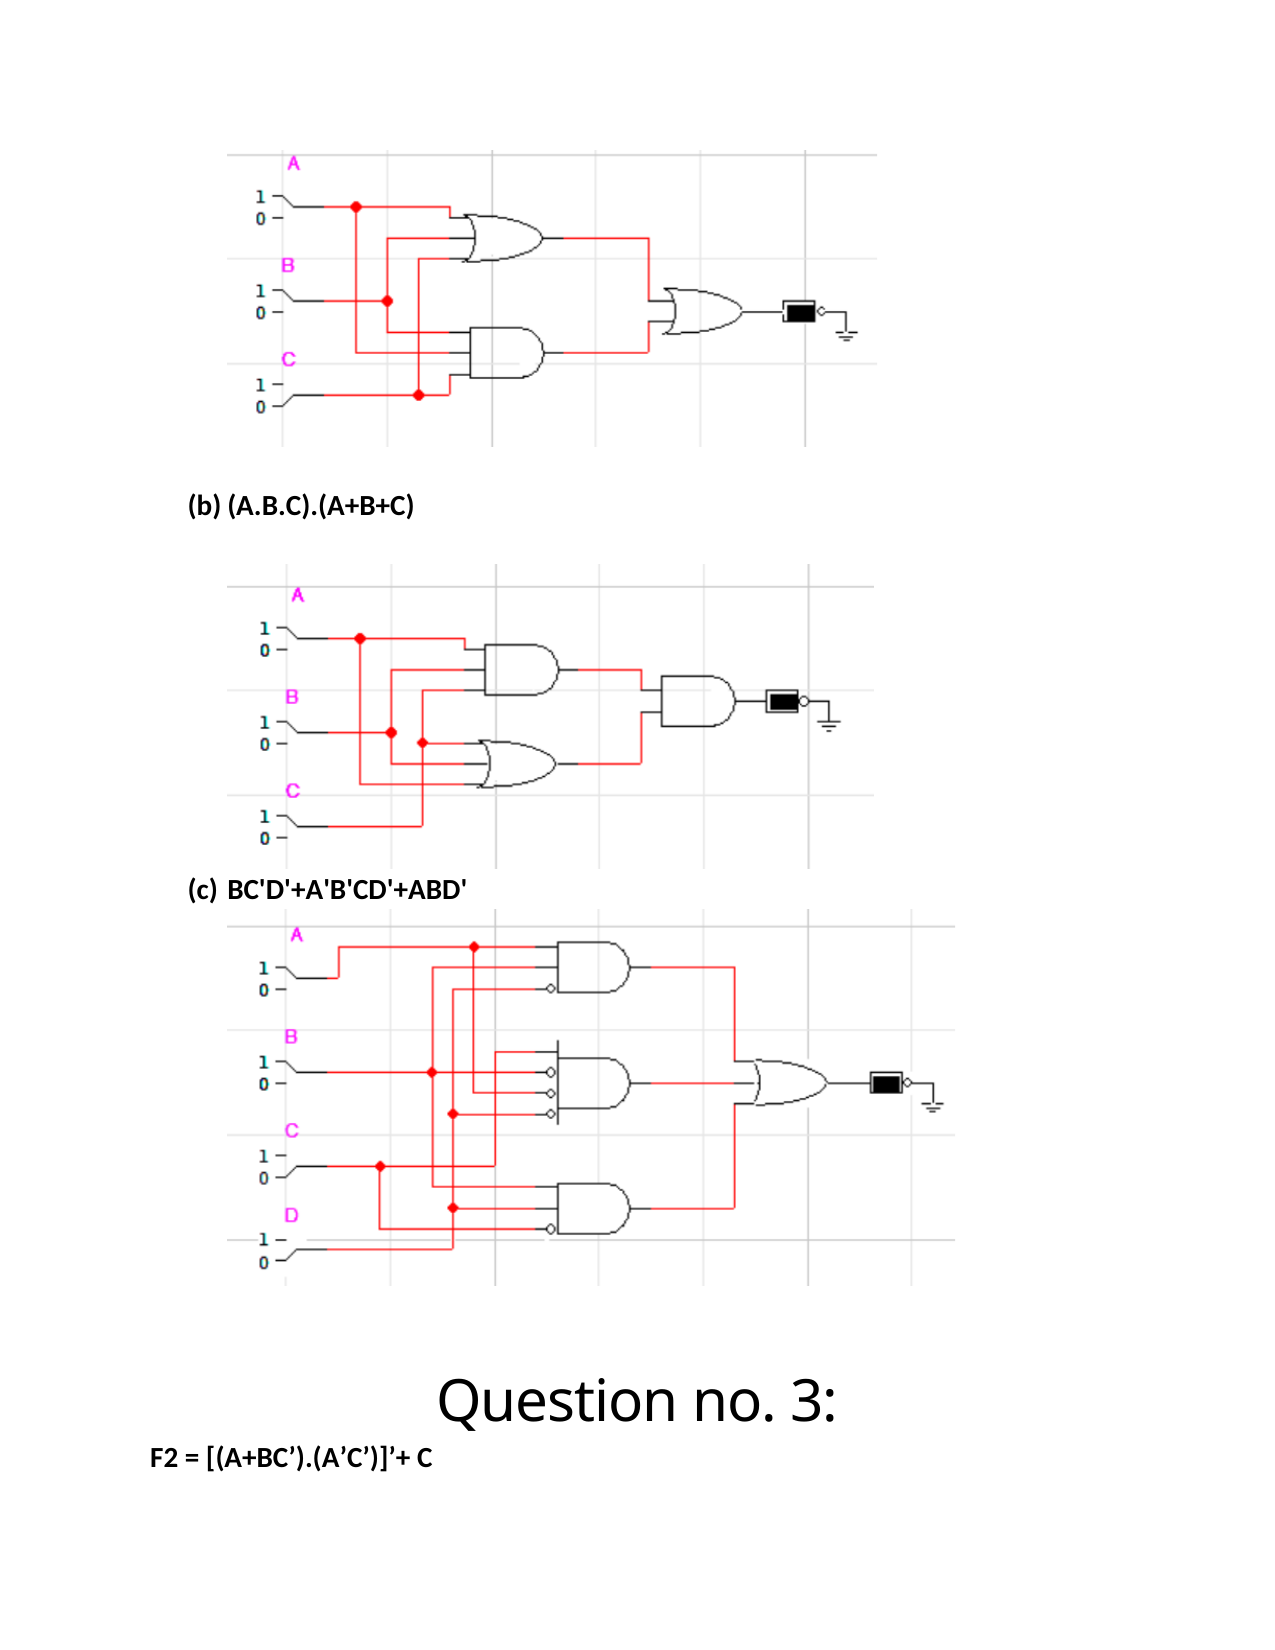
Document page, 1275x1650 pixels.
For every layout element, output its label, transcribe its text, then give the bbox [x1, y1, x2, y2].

picture [227, 909, 956, 1286]
text F2 = [(A+BC’).(A’C’)]’+ C [150, 1439, 1125, 1474]
picture [227, 564, 874, 869]
picture [227, 150, 878, 447]
title Question no. 3: [150, 1359, 1125, 1439]
list BC'D'+A'B'CD'+ABD' [187, 871, 1125, 906]
list (A.B.C).(A+B+C) [187, 487, 1125, 523]
